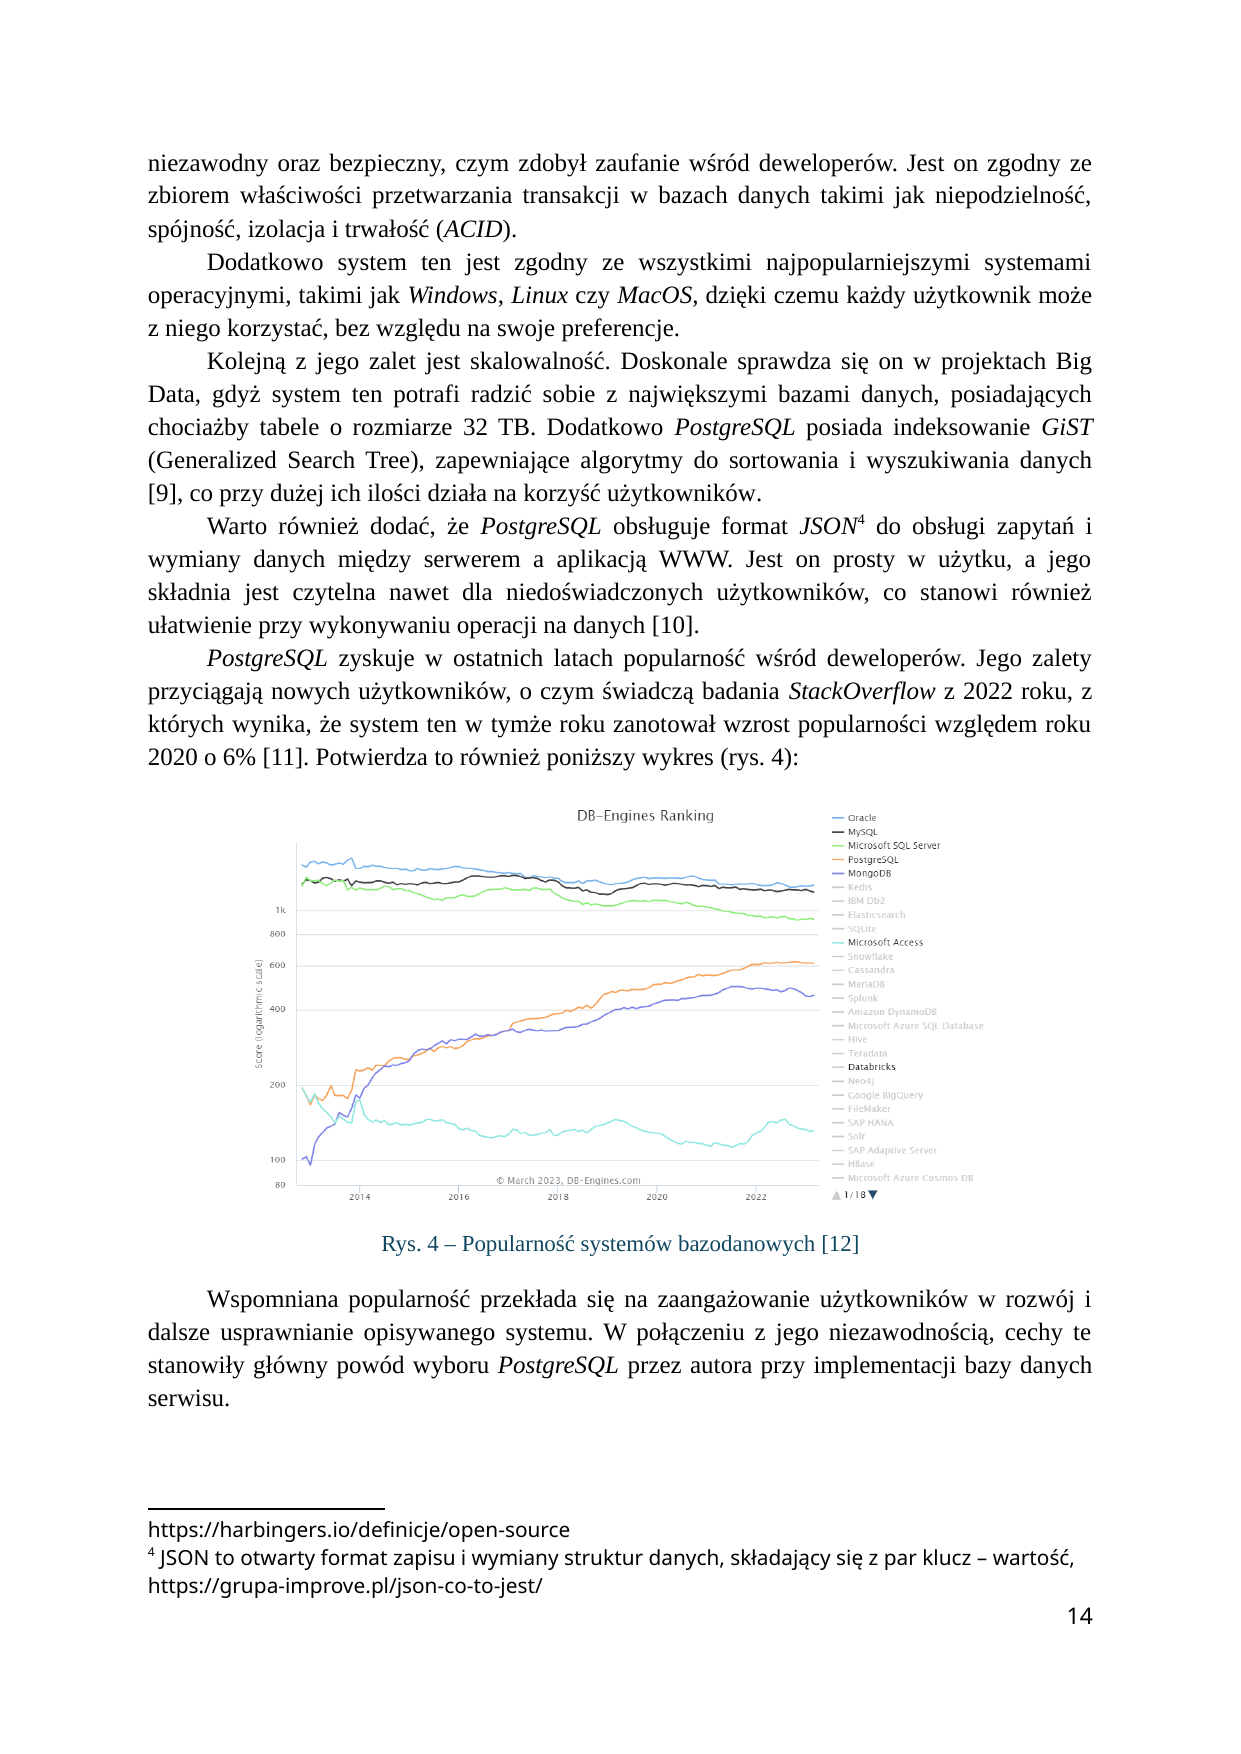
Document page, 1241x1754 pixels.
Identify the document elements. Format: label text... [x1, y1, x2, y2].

picture [248, 800, 992, 1211]
text Wspomniana popularność przekłada się na zaangażowanie użytkowników w rozwój i dalsze usprawnianie opisywanego systemu. W połączeniu z jego niezawodnością, cechy te stanowiły główny powód wyboru PostgreSQL przez autora przy implementacji bazy danych serwisu. [148, 1284, 1093, 1411]
text PostgreSQL zyskuje w ostatnich latach popularność wśród deweloperów. Jego zalety przyciągają nowych użytkowników, o czym świadczą badania StackOverflow z 2022 roku, z których wynika, że system ten w tymże roku zanotował wzrost popularności względem roku 2020 o 6% . Potwierdza to również poniższy wykres (rys. 4): [148, 643, 1093, 771]
text Warto również dodać, że PostgreSQL obsługuje format JSON do obsługi zapytań i wymiany danych między serwerem a aplikacją WWW. Jest on prosty w użytku, a jego składnia jest czytelna nawet dla niedoświadczonych użytkowników, co stanowi również ułatwienie przy wykonywaniu operacji na danych . [148, 511, 1093, 639]
text Dodatkowo system ten jest zgodny ze wszystkimi najpopularniejszymi systemami operacyjnymi, takimi jak Windows, Linux czy MacOS, dzięki czemu każdy użytkownik może z niego korzystać, bez względu na swoje preferencje. [148, 247, 1093, 341]
text Kolejną z jego zalet jest skalowalność. Doskonale sprawdza się on w projektach Big Data, gdyż system ten potrafi radzić sobie z największymi bazami danych, posiadających chociażby tabele o rozmiarze 32 TB. Dodatkowo PostgreSQL posiada indeksowanie GiST (Generalized Search Tree), zapewniające algorytmy do sortowania i wyszukiwania danych , co przy dużej ich ilości działa na korzyść użytkowników. [148, 346, 1093, 507]
text Rys. 4 – Popularność systemów bazodanowych [148, 1230, 1093, 1257]
